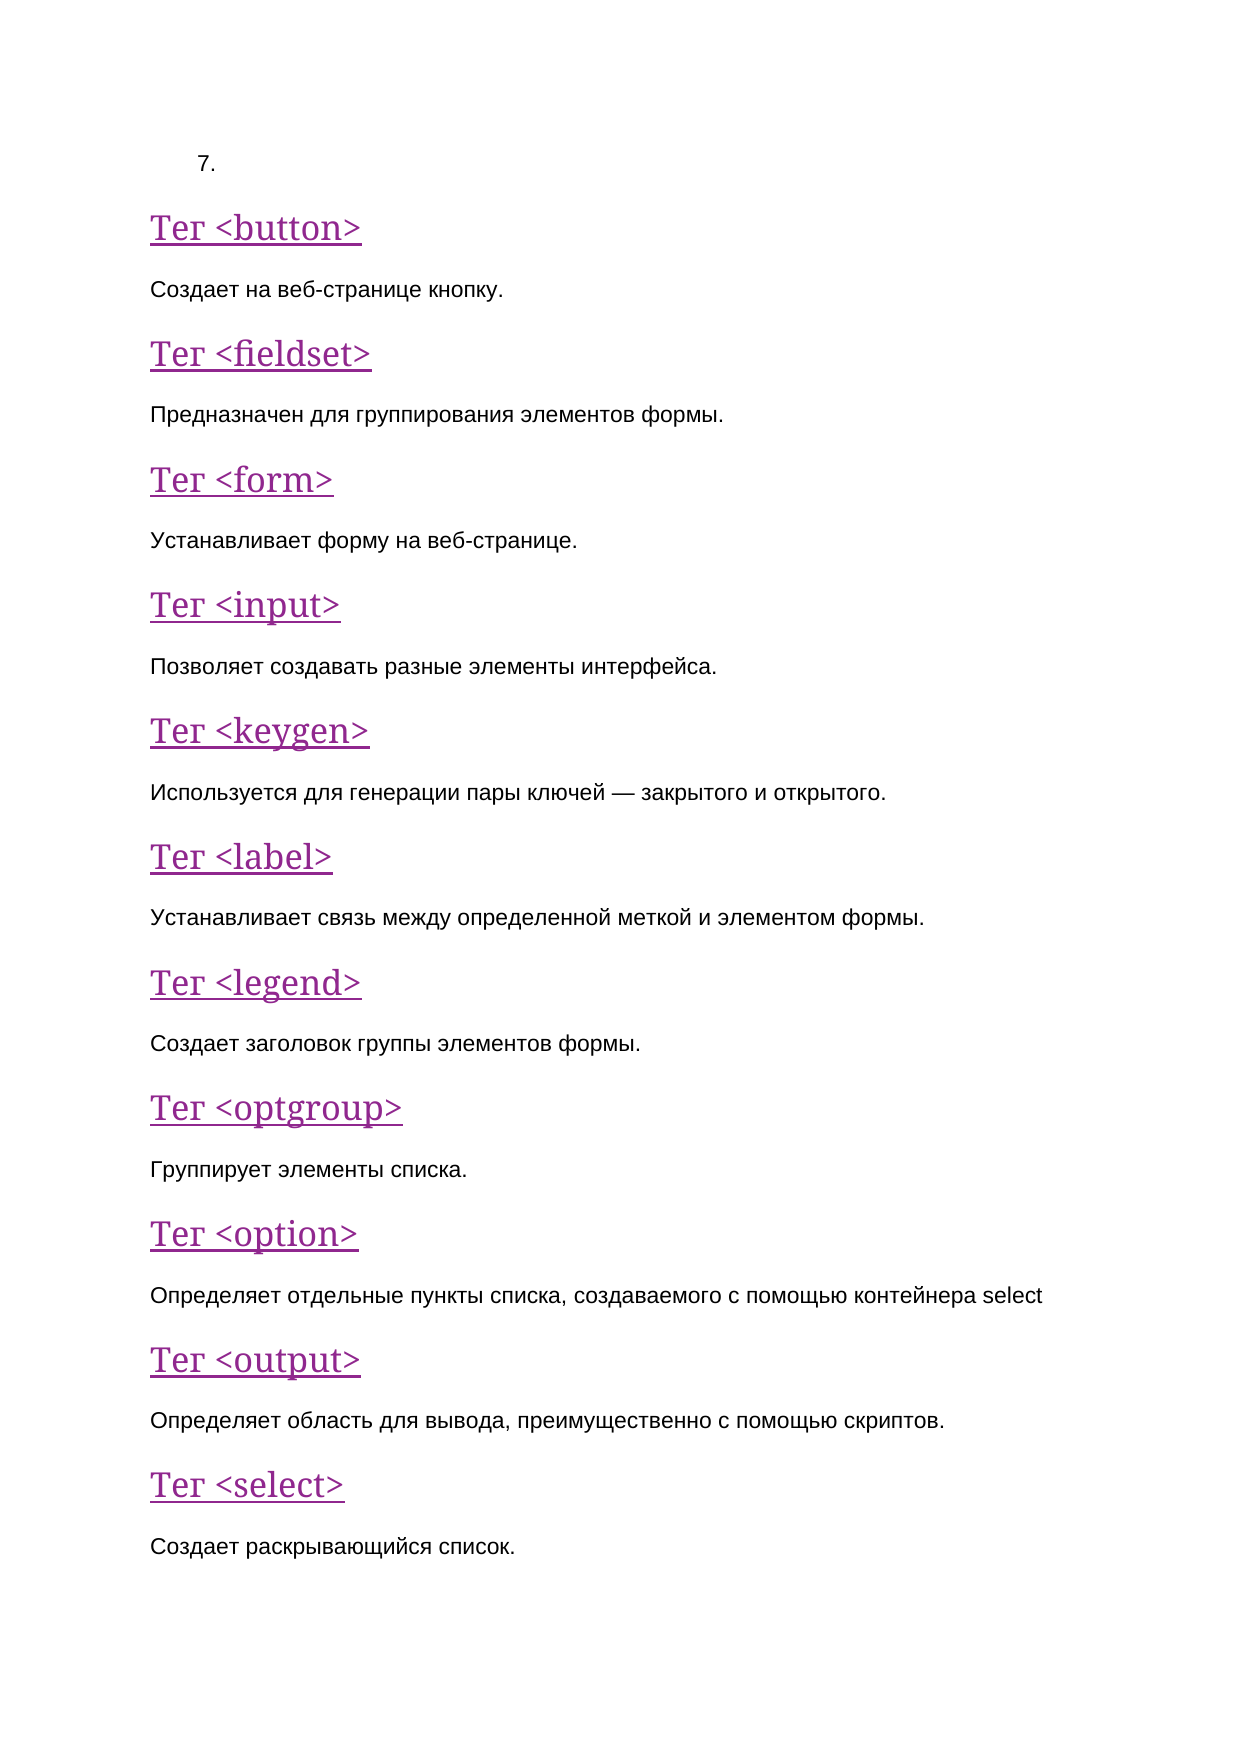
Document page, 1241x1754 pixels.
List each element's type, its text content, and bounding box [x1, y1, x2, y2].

subtitle Тег <keygen> [150, 707, 1090, 754]
subtitle Тег <output> [150, 1335, 1090, 1382]
subtitle Тег <button> [150, 204, 1090, 251]
text Группирует элементы списка. [150, 1156, 1090, 1182]
text Создает раскрывающийся список. [150, 1533, 1090, 1559]
text Используется для генерации пары ключей — закрытого и открытого. [150, 779, 1090, 805]
text Определяет отдельные пункты списка, создаваемого с помощью контейнера select [150, 1282, 1090, 1308]
subtitle Тег <option> [150, 1210, 1090, 1257]
text Устанавливает форму на веб-странице. [150, 527, 1090, 553]
subtitle Тег <input> [150, 581, 1090, 628]
text Создает на веб-странице кнопку. [150, 276, 1090, 302]
text Создает заголовок группы элементов формы. [150, 1030, 1090, 1056]
subtitle Тег <select> [150, 1461, 1090, 1508]
subtitle Тег <legend> [150, 958, 1090, 1005]
text Предназначен для группирования элементов формы. [150, 401, 1090, 428]
text 7. [197, 150, 1090, 176]
text Определяет область для вывода, преимущественно с помощью скриптов. [150, 1407, 1090, 1434]
subtitle Тег <fieldset> [150, 329, 1090, 376]
text Устанавливает связь между определенной меткой и элементом формы. [150, 904, 1090, 931]
subtitle Тег <label> [150, 832, 1090, 879]
text Позволяет создавать разные элементы интерфейса. [150, 653, 1090, 679]
subtitle Тег <optgroup> [150, 1084, 1090, 1131]
subtitle Тег <form> [150, 455, 1090, 502]
